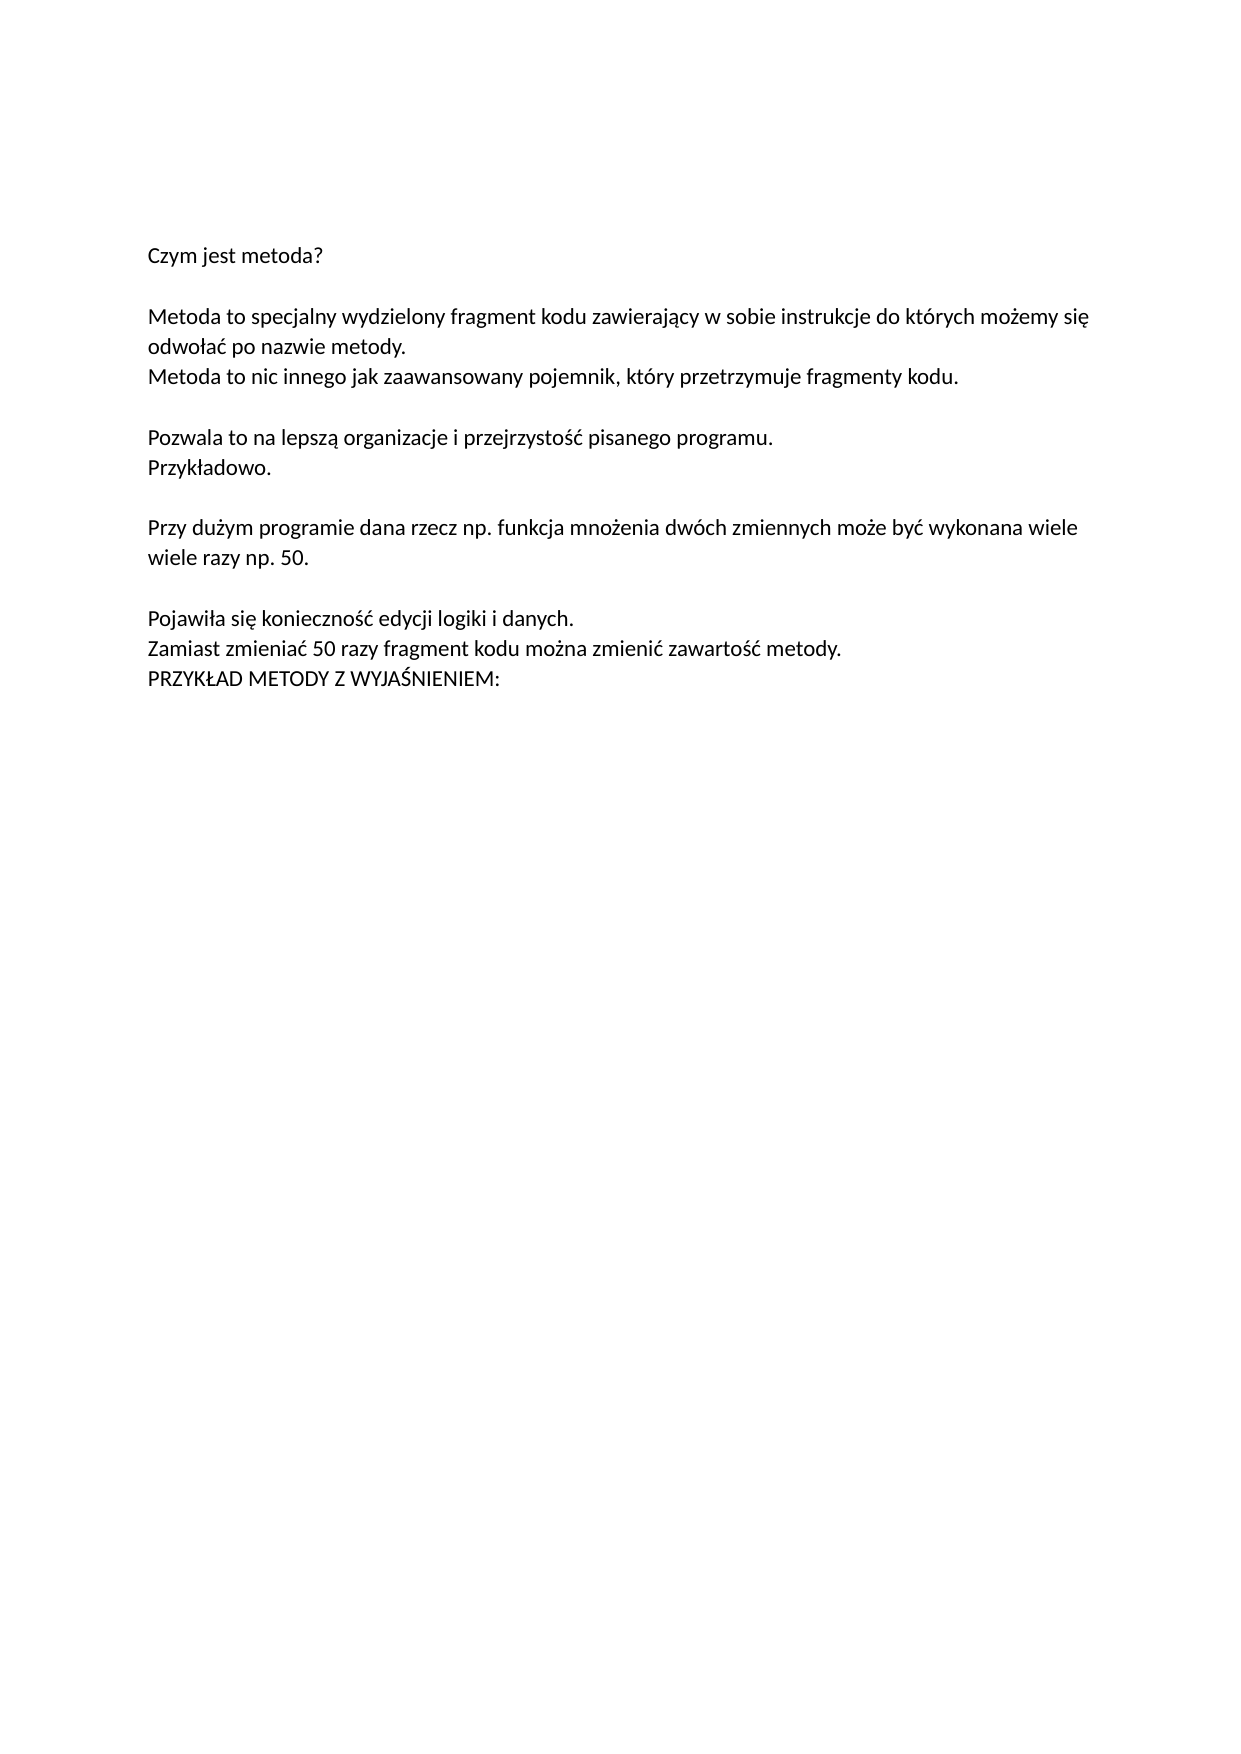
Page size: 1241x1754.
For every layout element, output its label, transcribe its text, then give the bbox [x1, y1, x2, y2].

text Czym jest metoda? Metoda to specjalny wydzielony fragment kodu zawierający w sobie instrukcje do których możemy się odwołać po nazwie metody. Metoda to nic innego jak zaawansowany pojemnik, który przetrzymuje fragmenty kodu. Pozwala to na lepszą organizacje i przejrzystość pisanego programu. Przykładowo. Przy dużym programie dana rzecz np. funkcja mnożenia dwóch zmiennych może być wykonana wiele wiele razy np. 50. Pojawiła się konieczność edycji logiki i danych. Zamiast zmieniać 50 razy fragment kodu można zmienić zawartość metody. PRZYKŁAD METODY Z WYJAŚNIENIEM: [148, 241, 1093, 692]
